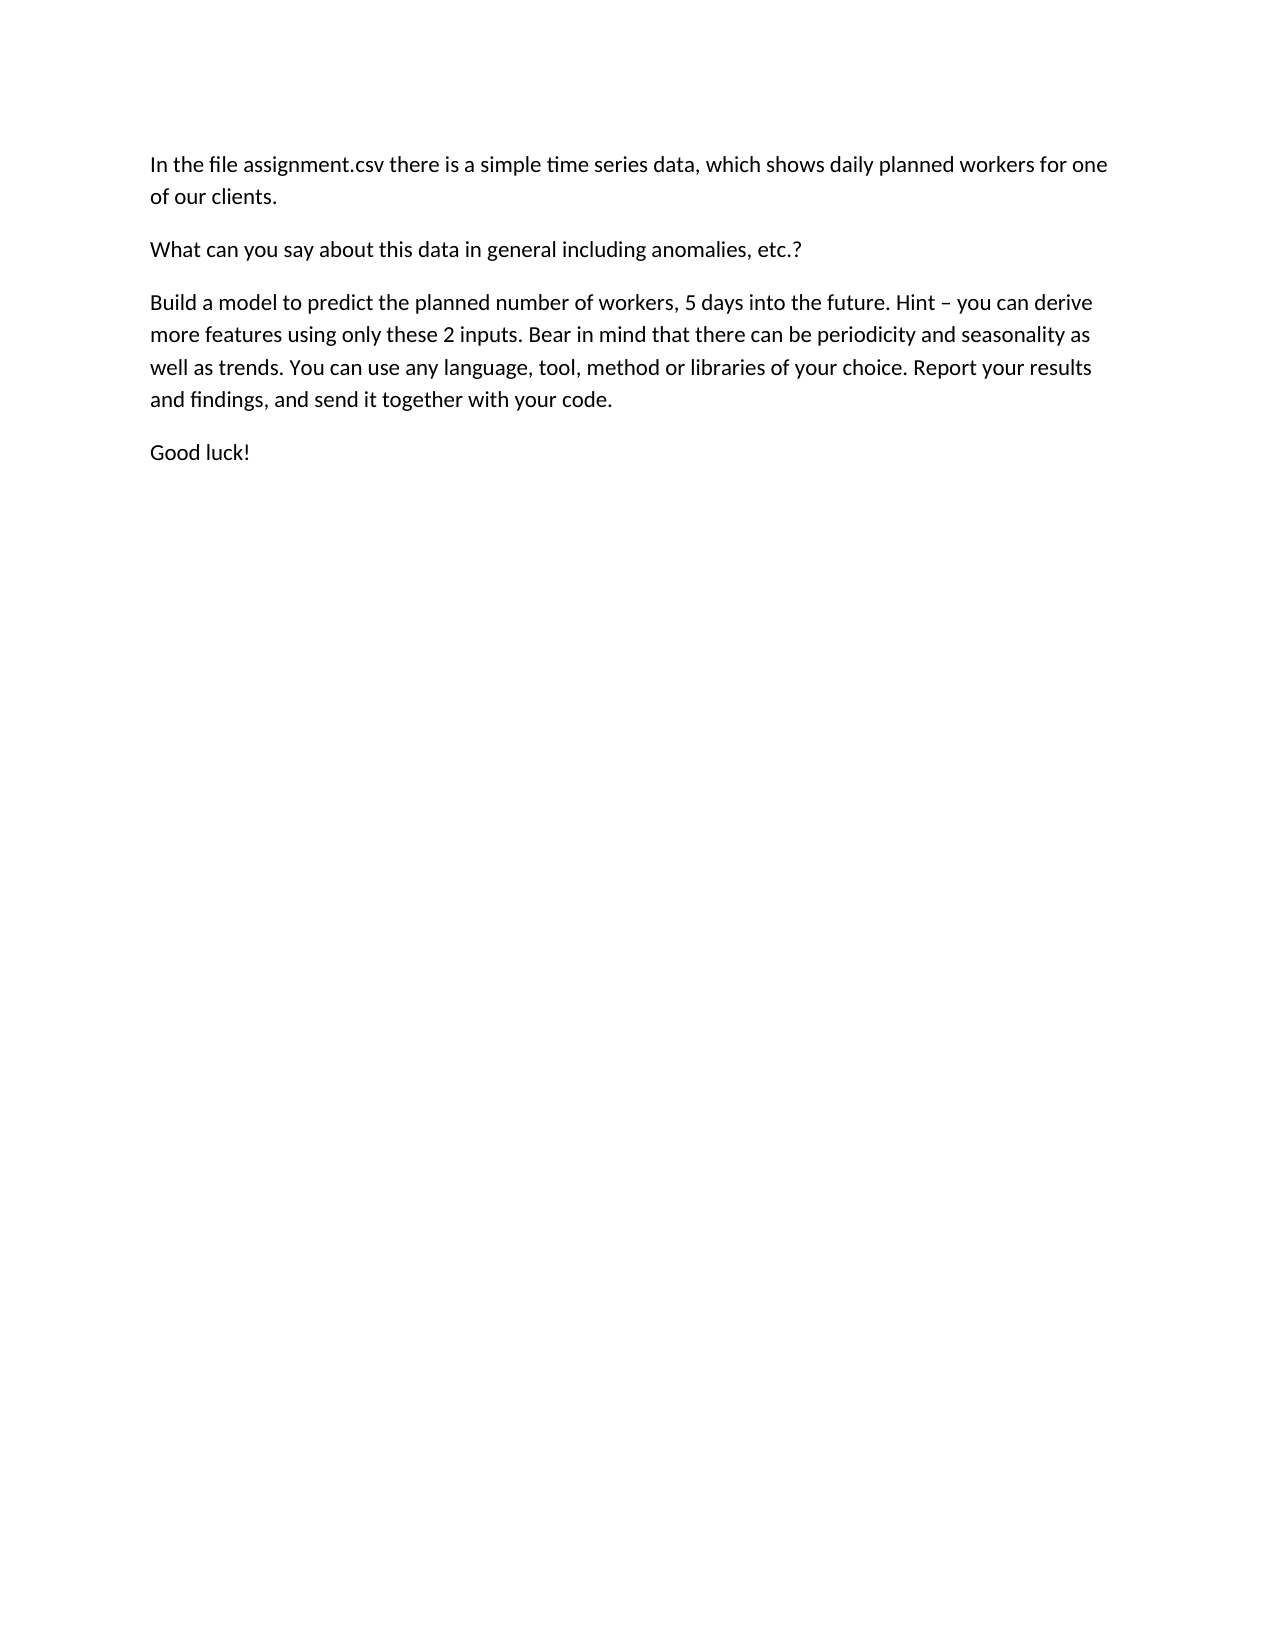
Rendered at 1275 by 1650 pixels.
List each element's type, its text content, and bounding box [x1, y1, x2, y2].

text What can you say about this data in general including anomalies, etc.? [150, 235, 1125, 263]
text Good luck! [150, 438, 1125, 466]
text In the file assignment.csv there is a simple time series data, which shows daily planned workers for one of our clients. [150, 150, 1125, 210]
text Build a model to predict the planned number of workers, 5 days into the future. Hint – you can derive more features using only these 2 inputs. Bear in mind that there can be periodicity and seasonality as well as trends. You can use any language, tool, method or libraries of your choice. Report your results and findings, and send it together with your code. [150, 288, 1125, 413]
